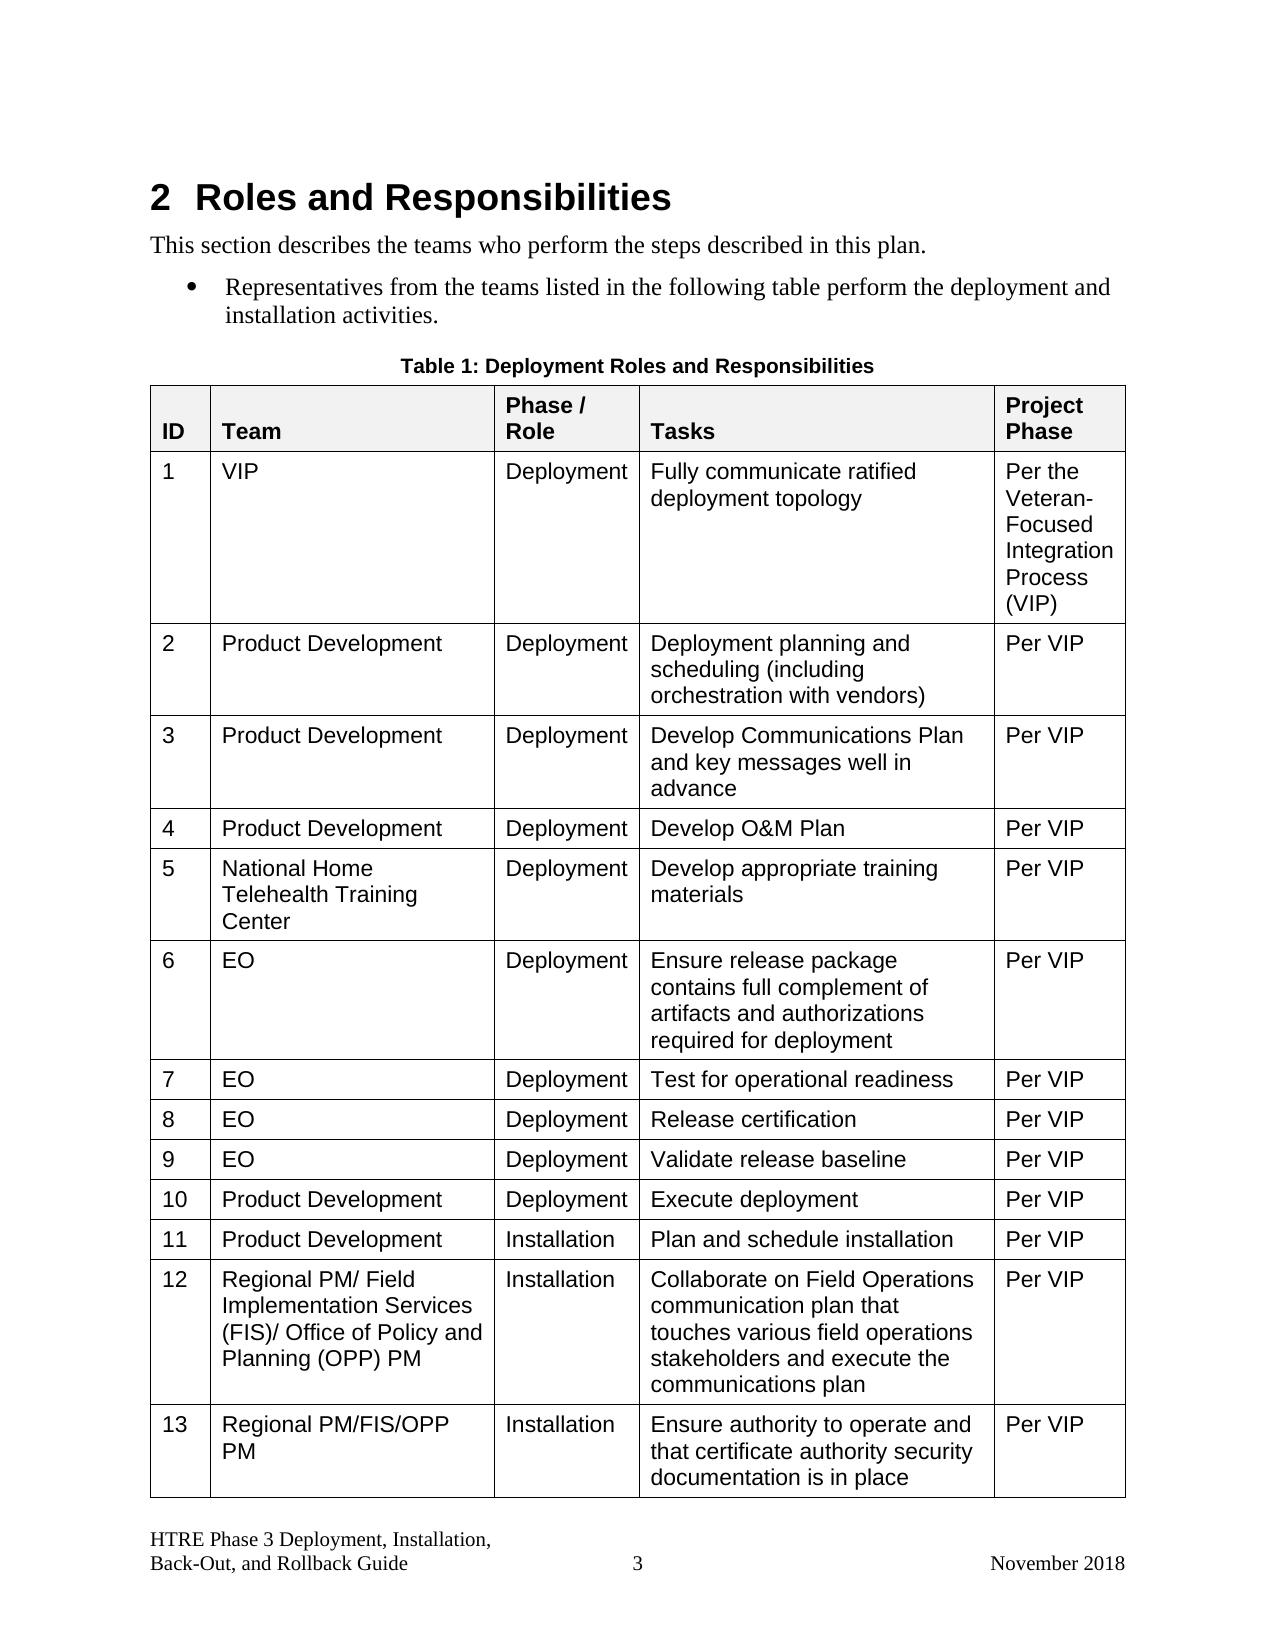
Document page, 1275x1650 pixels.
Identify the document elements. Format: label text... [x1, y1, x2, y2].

table_cell Per VIP [995, 1260, 1125, 1404]
table_cell Execute deployment [640, 1180, 994, 1219]
table_header Tasks [640, 386, 994, 451]
table_cell Deployment [495, 1100, 639, 1139]
table_cell Deployment [495, 1060, 639, 1099]
table_cell Deployment [495, 452, 639, 622]
table_cell Regional PM/FIS/OPP PM [211, 1405, 494, 1497]
table_cell Per VIP [995, 809, 1125, 848]
table_cell 10 [151, 1180, 210, 1219]
table_cell Installation [495, 1405, 639, 1497]
table_cell Product Development [211, 1220, 494, 1259]
list Representatives from the teams listed in the following table perform the deployment and installation activities. [187, 272, 1125, 329]
table_cell Deployment [495, 624, 639, 715]
table_cell EO [211, 941, 494, 1059]
table_header Project Phase [995, 386, 1125, 451]
table_header ID [151, 386, 210, 451]
table_header Phase / Role [495, 386, 639, 451]
table_cell Installation [495, 1220, 639, 1259]
table_cell Develop appropriate training materials [640, 849, 994, 940]
table_cell 5 [151, 849, 210, 940]
table_cell Test for operational readiness [640, 1060, 994, 1099]
table_cell Per VIP [995, 1220, 1125, 1259]
table_cell Develop Communications Plan and key messages well in advance [640, 716, 994, 808]
table_cell Deployment [495, 1140, 639, 1179]
table_cell Deployment [495, 941, 639, 1059]
table_cell EO [211, 1060, 494, 1099]
table_cell Ensure authority to operate and that certificate authority security documentation is in place [640, 1405, 994, 1497]
table_cell Ensure release package contains full complement of artifacts and authorizations required for deployment [640, 941, 994, 1059]
table_cell Regional PM/ Field Implementation Services (FIS)/ Office of Policy and Planning (OPP) PM [211, 1260, 494, 1404]
table_cell 11 [151, 1220, 210, 1259]
table_cell Per VIP [995, 624, 1125, 715]
table_cell Per VIP [995, 716, 1125, 808]
table_cell Deployment [495, 809, 639, 848]
table_cell Deployment planning and scheduling (including orchestration with vendors) [640, 624, 994, 715]
table_cell EO [211, 1100, 494, 1139]
table_cell Develop O&M Plan [640, 809, 994, 848]
table_cell 13 [151, 1405, 210, 1497]
table_cell Deployment [495, 1180, 639, 1219]
table_cell Product Development [211, 809, 494, 848]
table_cell Release certification [640, 1100, 994, 1139]
table_cell 1 [151, 452, 210, 622]
subtitle Roles and Responsibilities [150, 175, 1125, 218]
table_cell 9 [151, 1140, 210, 1179]
table_cell Per VIP [995, 1405, 1125, 1497]
table_cell Per VIP [995, 849, 1125, 940]
table_cell VIP [211, 452, 494, 622]
table_cell 8 [151, 1100, 210, 1139]
table_cell 2 [151, 624, 210, 715]
table_cell Per the Veteran-Focused Integration Process (VIP) [995, 452, 1125, 622]
table_cell EO [211, 1140, 494, 1179]
table_cell Product Development [211, 624, 494, 715]
table_cell Product Development [211, 716, 494, 808]
table_cell 3 [151, 716, 210, 808]
table_cell 6 [151, 941, 210, 1059]
table_cell Plan and schedule installation [640, 1220, 994, 1259]
table_cell Collaborate on Field Operations communication plan that touches various field operations stakeholders and execute the communications plan [640, 1260, 994, 1404]
table_cell 4 [151, 809, 210, 848]
table_cell Per VIP [995, 941, 1125, 1059]
table_header Team [211, 386, 494, 451]
table_cell Deployment [495, 716, 639, 808]
table_cell Installation [495, 1260, 639, 1404]
text This section describes the teams who perform the steps described in this plan. [150, 231, 1125, 259]
table_cell Deployment [495, 849, 639, 940]
table_cell Product Development [211, 1180, 494, 1219]
table_cell Fully communicate ratified deployment topology [640, 452, 994, 622]
table_cell Validate release baseline [640, 1140, 994, 1179]
table_cell Per VIP [995, 1100, 1125, 1139]
table_cell 7 [151, 1060, 210, 1099]
table_cell Per VIP [995, 1060, 1125, 1099]
text Table 1: Deployment Roles and Responsibilities [150, 354, 1125, 378]
table_cell Per VIP [995, 1140, 1125, 1179]
table_cell Per VIP [995, 1180, 1125, 1219]
table_cell National Home Telehealth Training Center [211, 849, 494, 940]
table_cell 12 [151, 1260, 210, 1404]
